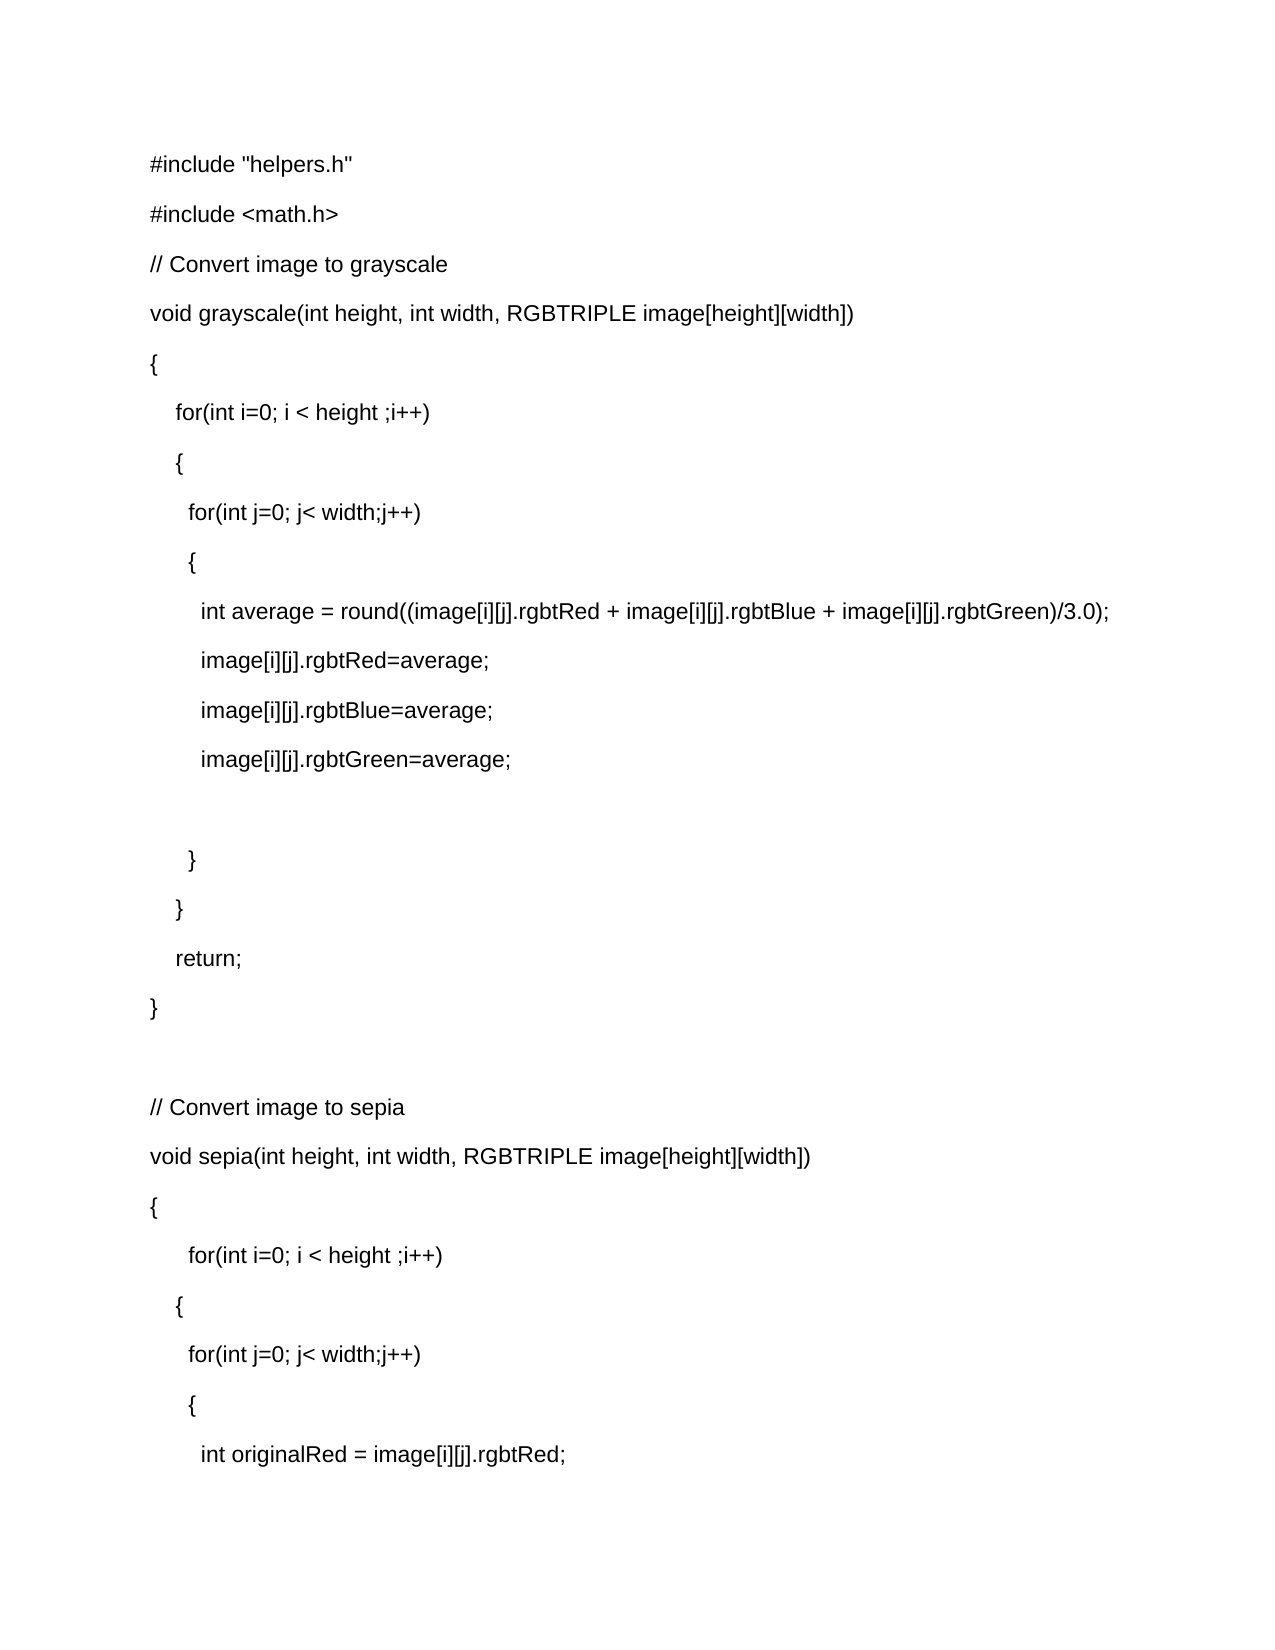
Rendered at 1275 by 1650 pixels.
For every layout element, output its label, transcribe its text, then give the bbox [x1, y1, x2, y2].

text int average = round((image[i][j].rgbtRed + image[i][j].rgbtBlue + image[i][j].rgbtGreen)/3.0); [150, 596, 1125, 625]
text { [150, 547, 1125, 575]
text } [150, 993, 1125, 1022]
text for(int i=0; i < height ;i++) [150, 398, 1125, 427]
text // Convert image to grayscale [150, 249, 1125, 278]
text void sepia(int height, int width, RGBTRIPLE image[height][width]) [150, 1142, 1125, 1170]
text #include <math.h> [150, 199, 1125, 228]
text return; [150, 943, 1125, 972]
text image[i][j].rgbtGreen=average; [150, 745, 1125, 774]
text { [150, 348, 1125, 377]
text } [150, 844, 1125, 873]
text } [150, 894, 1125, 922]
text int originalRed = image[i][j].rgbtRed; [150, 1439, 1125, 1468]
text #include "helpers.h" [150, 150, 1125, 179]
text for(int i=0; i < height ;i++) [150, 1241, 1125, 1269]
text for(int j=0; j< width;j++) [150, 1340, 1125, 1369]
text { [150, 1290, 1125, 1319]
text { [150, 1191, 1125, 1220]
text for(int j=0; j< width;j++) [150, 497, 1125, 526]
text { [150, 1389, 1125, 1418]
text image[i][j].rgbtBlue=average; [150, 695, 1125, 724]
text // Convert image to sepia [150, 1092, 1125, 1121]
text void grayscale(int height, int width, RGBTRIPLE image[height][width]) [150, 299, 1125, 327]
text { [150, 447, 1125, 476]
text image[i][j].rgbtRed=average; [150, 646, 1125, 674]
